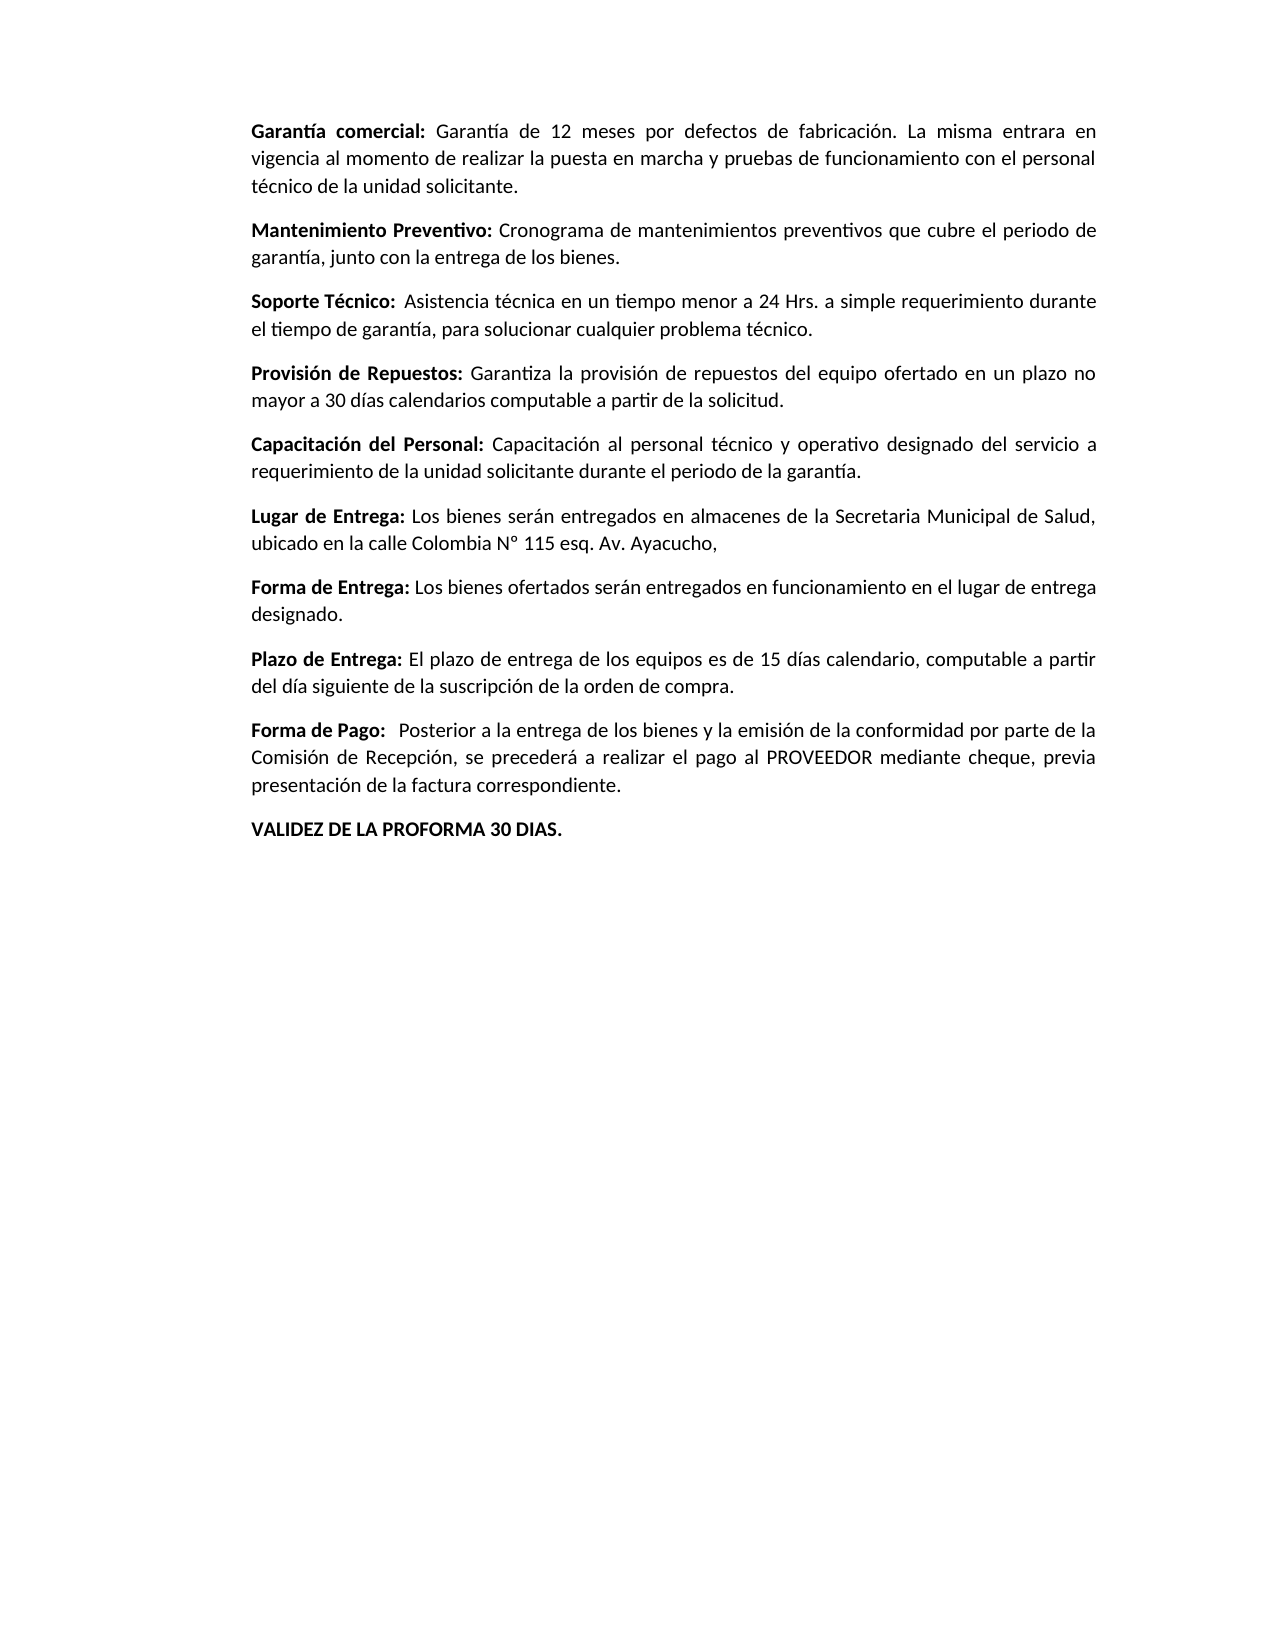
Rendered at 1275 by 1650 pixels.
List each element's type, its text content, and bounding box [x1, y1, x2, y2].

text Lugar de Entrega: Los bienes serán entregados en almacenes de la Secretaria Municipal de Salud, ubicado en la calle Colombia Nº 115 esq. Av. Ayacucho, [251, 503, 1098, 556]
text Mantenimiento Preventivo: Cronograma de mantenimientos preventivos que cubre el periodo de garantía, junto con la entrega de los bienes. [251, 217, 1098, 270]
text Garantía comercial: Garantía de 12 meses por defectos de fabricación. La misma entrara en vigencia al momento de realizar la puesta en marcha y pruebas de funcionamiento con el personal técnico de la unidad solicitante. [251, 118, 1098, 198]
text VALIDEZ DE LA PROFORMA 30 DIAS. [251, 816, 1098, 841]
text Provisión de Repuestos: Garantiza la provisión de repuestos del equipo ofertado en un plazo no mayor a 30 días calendarios computable a partir de la solicitud. [251, 360, 1098, 413]
text Plazo de Entrega: El plazo de entrega de los equipos es de 15 días calendario, computable a partir del día siguiente de la suscripción de la orden de compra. [251, 646, 1098, 698]
text Soporte Técnico: Asistencia técnica en un tiempo menor a 24 Hrs. a simple requerimiento durante el tiempo de garantía, para solucionar cualquier problema técnico. [251, 288, 1098, 341]
text Forma de Pago: Posterior a la entrega de los bienes y la emisión de la conformidad por parte de la Comisión de Recepción, se precederá a realizar el pago al PROVEEDOR mediante cheque, previa presentación de la factura correspondiente. [251, 717, 1098, 797]
text Forma de Entrega: Los bienes ofertados serán entregados en funcionamiento en el lugar de entrega designado. [251, 574, 1098, 627]
text Capacitación del Personal: Capacitación al personal técnico y operativo designado del servicio a requerimiento de la unidad solicitante durante el periodo de la garantía. [251, 431, 1098, 484]
